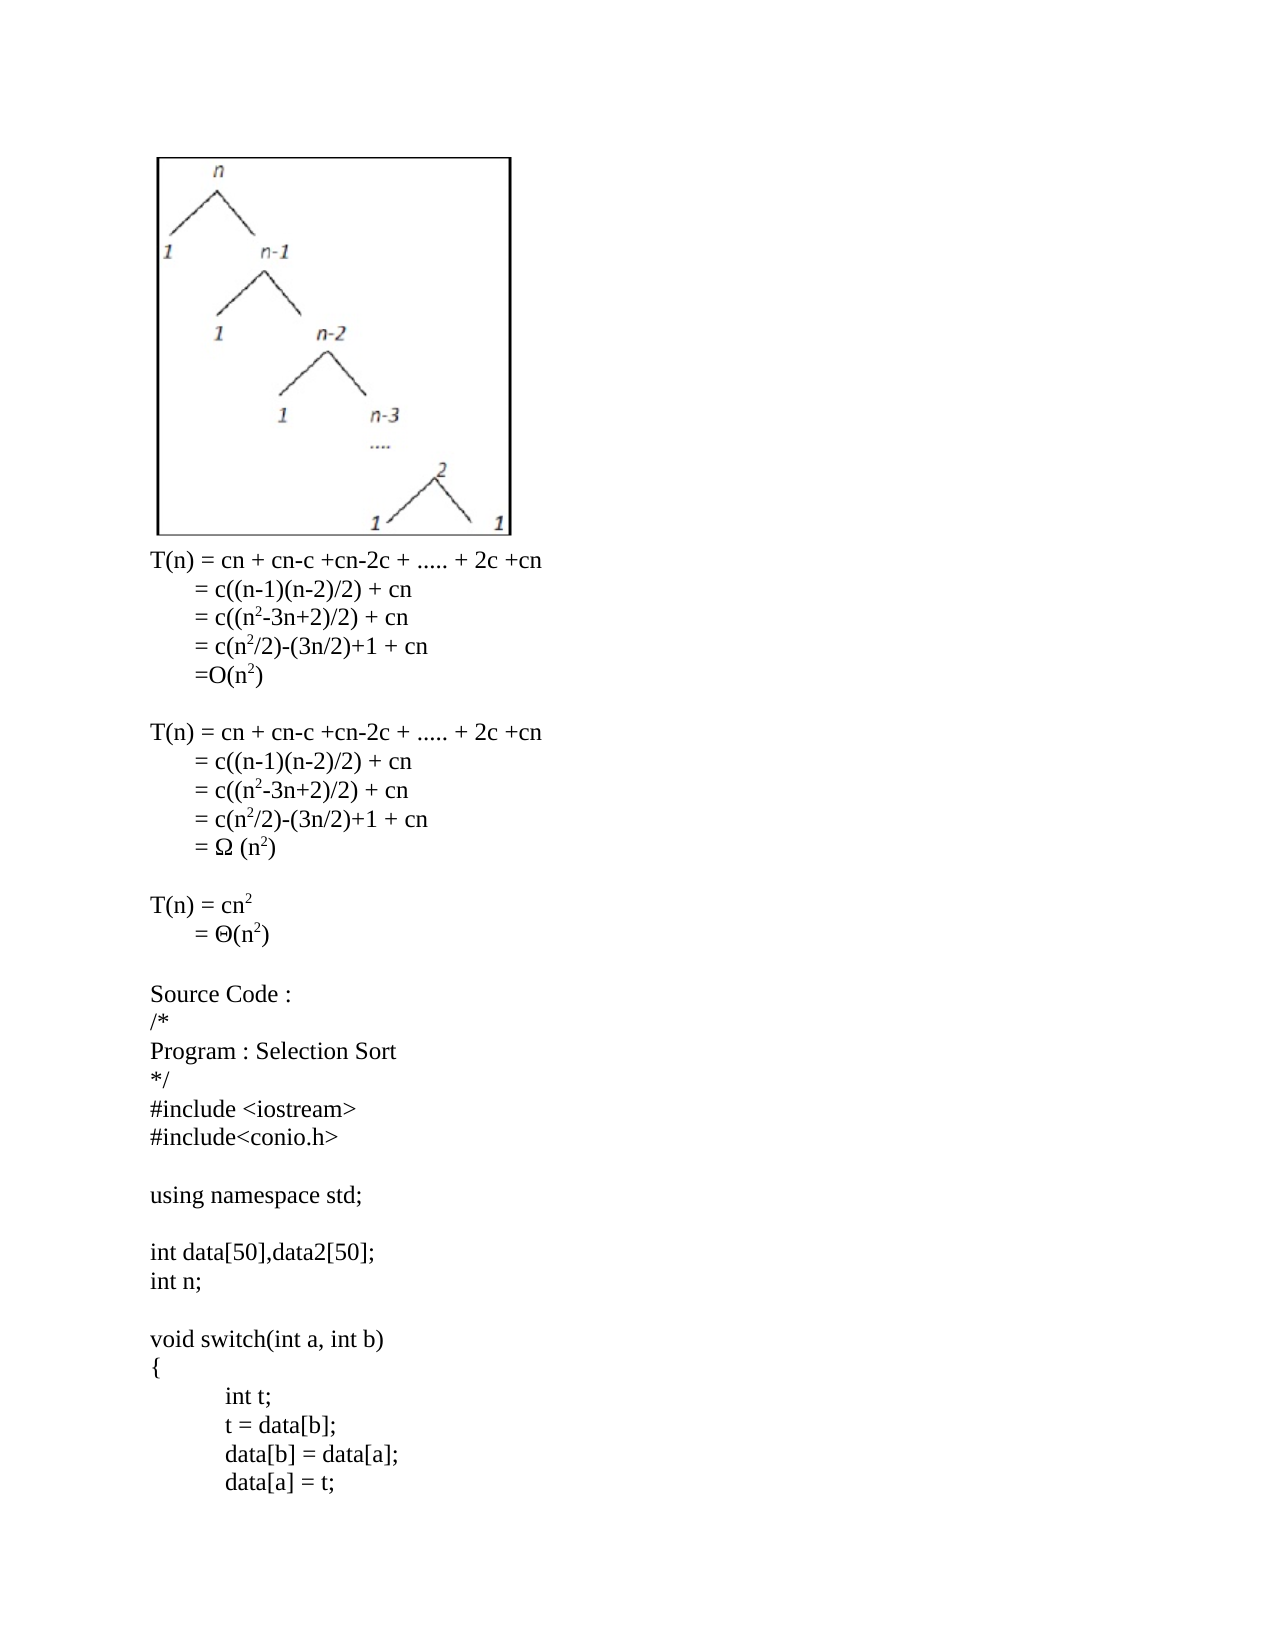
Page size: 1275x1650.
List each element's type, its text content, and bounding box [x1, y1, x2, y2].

text */ [150, 1065, 1125, 1094]
text T(n) = cn + cn-c +cn-2c + ..... + 2c +cn [150, 717, 1125, 746]
text = c((n-1)(n-2)/2) + cn [150, 746, 1125, 775]
text /* [150, 1007, 1125, 1036]
text T(n) = cn2 [150, 890, 1125, 919]
text = c(n2/2)-(3n/2)+1 + cn [150, 631, 1125, 660]
text t = data[b]; [150, 1410, 1125, 1439]
text = c((n-1)(n-2)/2) + cn [150, 574, 1125, 602]
text data[b] = data[a]; [150, 1439, 1125, 1467]
text =O(n2) [150, 660, 1125, 689]
text #include <iostream> [150, 1094, 1125, 1122]
text using namespace std; [150, 1180, 1125, 1209]
picture [150, 150, 520, 545]
text = c((n2-3n+2)/2) + cn [150, 602, 1125, 631]
text Program : Selection Sort [150, 1036, 1125, 1065]
text int n; [150, 1266, 1125, 1295]
text T(n) = cn + cn-c +cn-2c + ..... + 2c +cn [150, 545, 1125, 574]
text void switch(int a, int b) [150, 1324, 1125, 1352]
text = c((n2-3n+2)/2) + cn [150, 775, 1125, 804]
text = Ω (n2) [150, 832, 1125, 861]
text int data[50],data2[50]; [150, 1237, 1125, 1266]
text int t; [150, 1381, 1125, 1410]
text { [150, 1352, 1125, 1381]
text Source Code : [150, 979, 1125, 1007]
text #include<conio.h> [150, 1122, 1125, 1151]
text data[a] = t; [150, 1467, 1125, 1496]
text = Θ(n2) [150, 919, 1125, 979]
text = c(n2/2)-(3n/2)+1 + cn [150, 804, 1125, 832]
